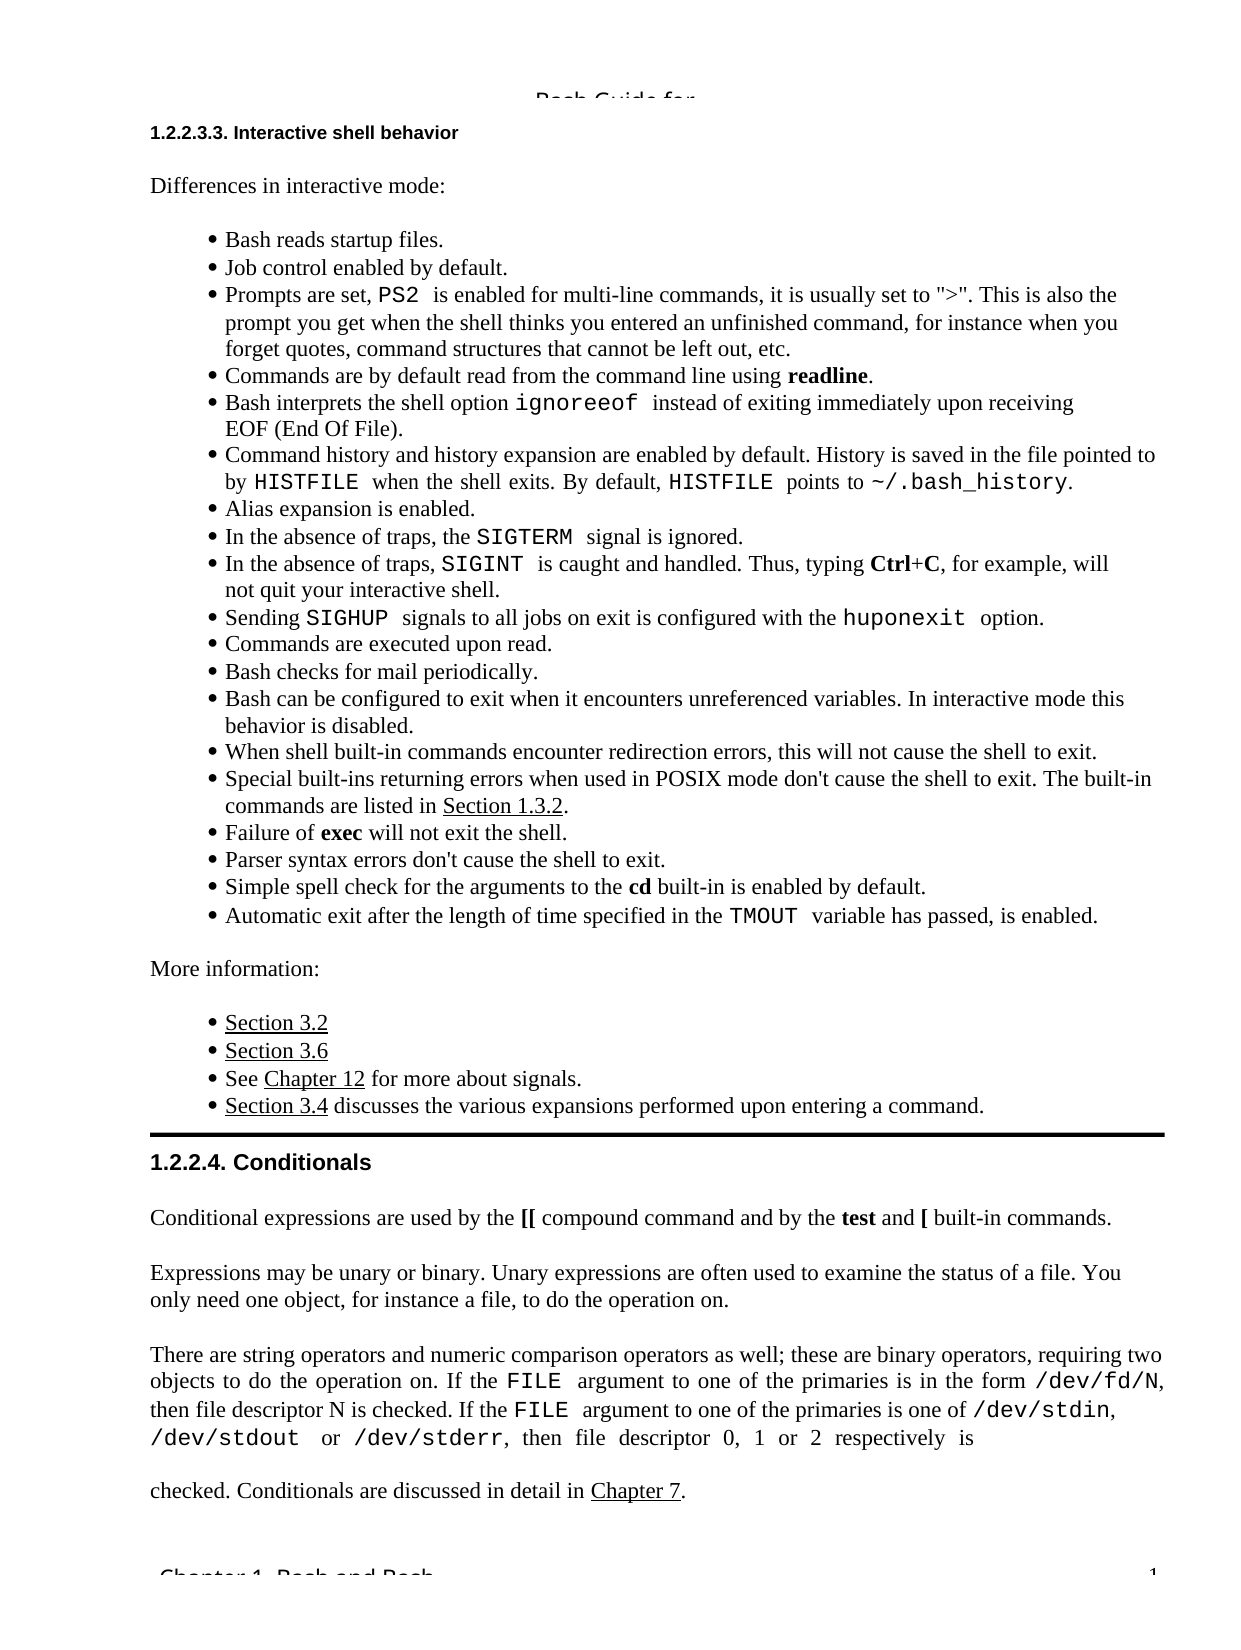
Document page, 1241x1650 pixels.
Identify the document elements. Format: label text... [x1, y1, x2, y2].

list Commands are by default read from the command line using readline. [209, 362, 1240, 388]
list Section 3.4 discusses the various expansions performed upon entering a command. [209, 1091, 1240, 1119]
list Section 3.2 [209, 1009, 1240, 1036]
list Bash reads startup files. [209, 225, 1240, 253]
text /dev/stdout or /dev/stderr, then file descriptor 0, 1 or 2 respectively is checked. Conditionals are discussed in detail in Chapter 7. [150, 1424, 974, 1503]
list Commands are executed upon read. [209, 631, 1240, 657]
list Bash interprets the shell option ignoreeof instead of exiting immediately upon receiving EOF (End Of File). [209, 388, 1117, 441]
list See Chapter 12 for more about signals. [209, 1064, 1240, 1091]
list Automatic exit after the length of time specified in the TMOUT variable has passed, is enabled. [209, 900, 1240, 930]
list Parser syntax errors don't cause the shell to exit. [209, 845, 1240, 873]
text Differences in interactive mode: [150, 172, 1240, 198]
list Bash checks for mail periodically. [209, 657, 1240, 685]
list Simple spell check for the arguments to the cd built-in is enabled by default. [209, 873, 1240, 900]
list Failure of exec will not exit the shell. [209, 819, 1240, 845]
text Conditional expressions are used by the [[ compound command and by the test and [ built-in commands. [150, 1204, 1240, 1230]
list When shell built-in commands encounter redirection errors, this will not cause the shell to exit. [209, 739, 1240, 765]
list In the absence of traps, the SIGTERM signal is ignored. [209, 521, 1240, 550]
text There are string operators and numeric comparison operators as well; these are binary operators, requiring two objects to do the operation on. If the FILE argument to one of the primaries is in the form /dev/fd/N, then file descriptor N is checked. If the FILE argument to one of the primaries is one of /dev/stdin, [150, 1341, 1164, 1424]
list Command history and history expansion are enabled by default. History is saved in the file pointed to by HISTFILE when the shell exits. By default, HISTFILE points to ~/.bash_history. [209, 441, 1157, 496]
list Prompts are set, PS2 is enabled for multi-line commands, it is usually set to ">". This is also the prompt you get when the shell thinks you entered an unfinished command, for instance when you forget quotes, command structures that cannot be left out, etc. [209, 281, 1119, 362]
list Special built-ins returning errors when used in POSIX mode don't cause the shell to exit. The built-in commands are listed in Section 1.3.2. [209, 765, 1154, 818]
list Alias expansion is enabled. [209, 497, 1240, 521]
list Sending SIGHUP signals to all jobs on exit is configured with the huponexit option. [209, 602, 1240, 631]
text More information: [150, 955, 1240, 982]
list Interactive shell behavior [150, 122, 1240, 143]
list Bash can be configured to exit when it encounters unreferenced variables. In interactive mode this behavior is disabled. [209, 685, 1126, 738]
subtitle Conditionals [150, 1131, 1240, 1175]
text Expressions may be unary or binary. Unary expressions are often used to examine the status of a file. You only need one object, for instance a file, to do the operation on. [150, 1259, 1125, 1313]
list Job control enabled by default. [209, 253, 1240, 281]
list In the absence of traps, SIGINT is caught and handled. Thus, typing Ctrl+C, for example, will not quit your interactive shell. [209, 550, 1138, 602]
list Section 3.6 [209, 1036, 1240, 1064]
